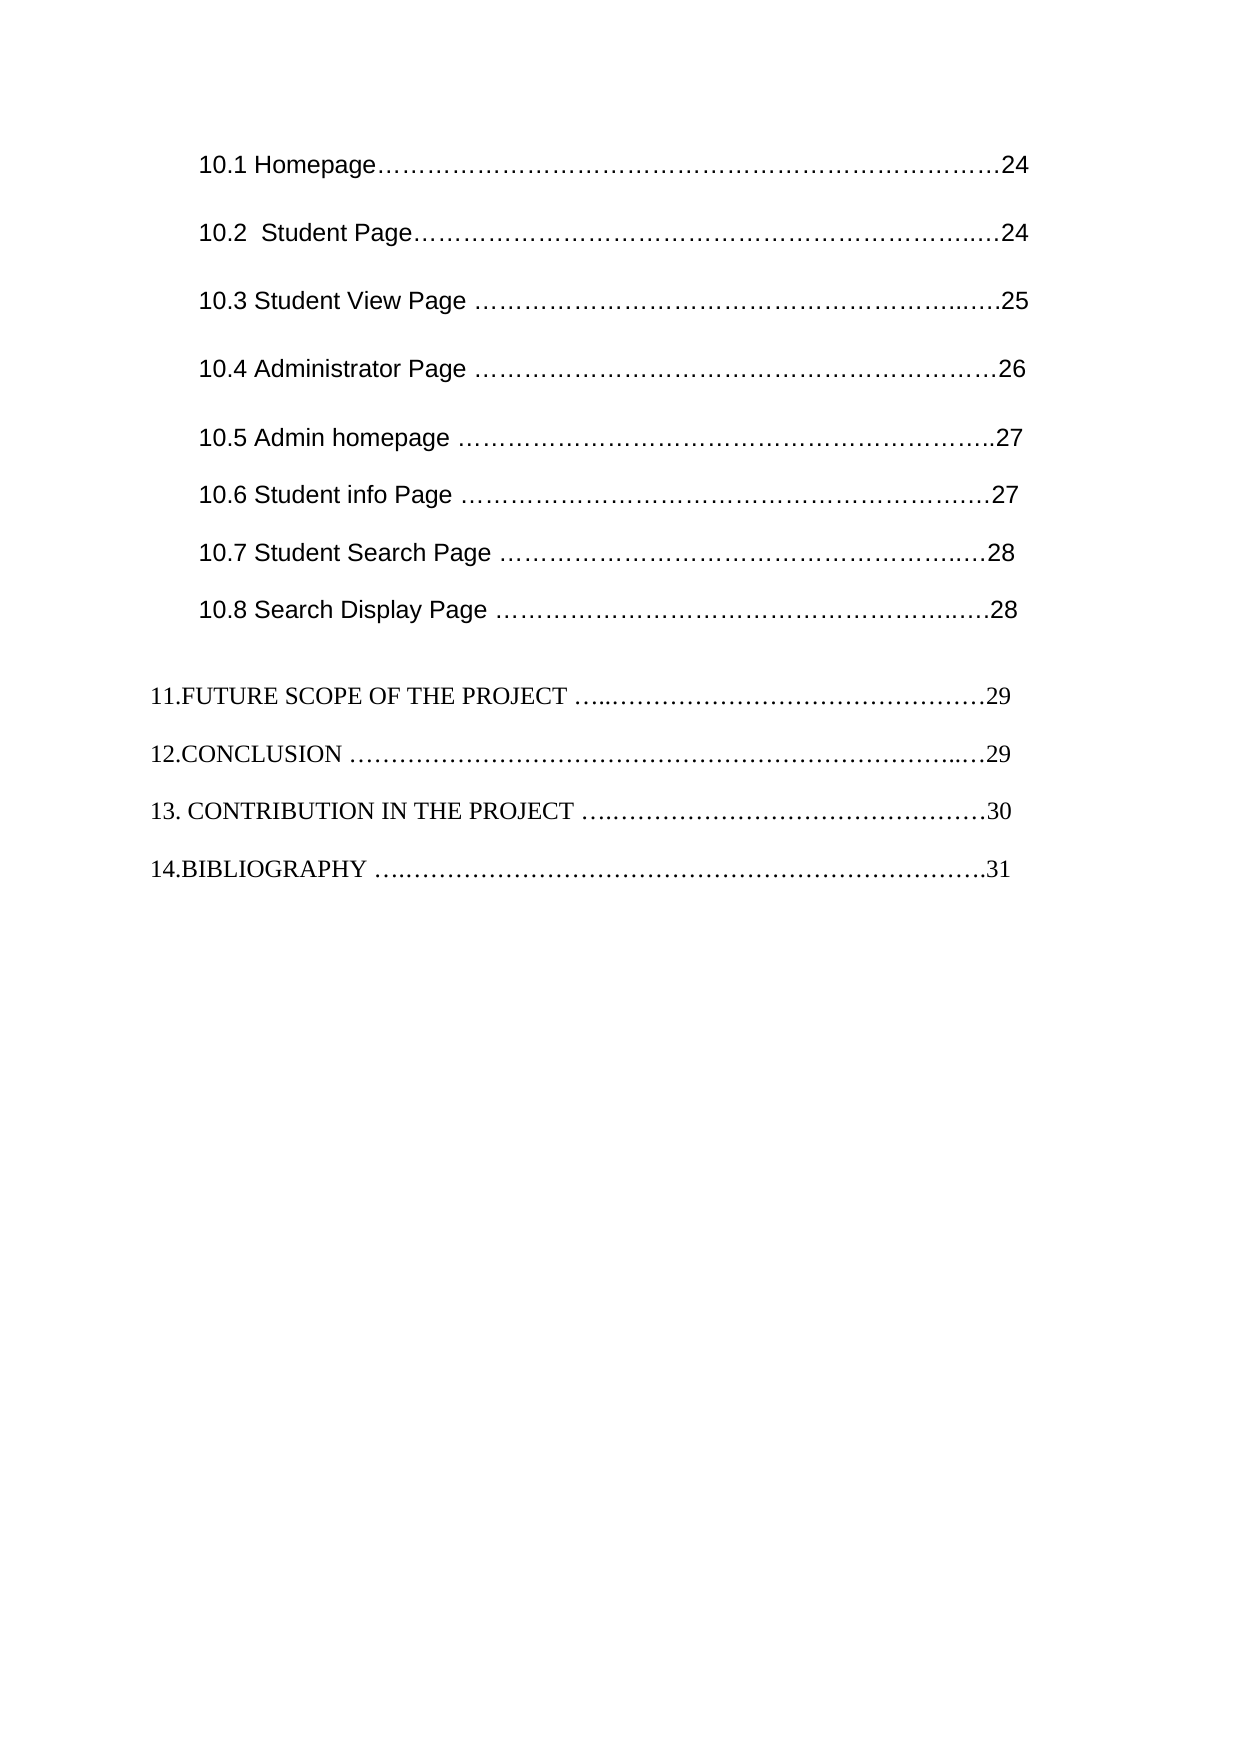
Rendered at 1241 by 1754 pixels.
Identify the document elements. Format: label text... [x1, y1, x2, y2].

text 10.2 Student Page…………………………………………………………..…24 [150, 218, 1090, 247]
text 10.5 Admin homepage ………………………………………………………..27 [150, 422, 1090, 451]
text 10.4 Administrator Page ………………………………………………………26 [150, 354, 1090, 383]
text 12.CONCLUSION ………………………………………………………………..…29 [150, 739, 1090, 767]
text 10.6 Student info Page …………………………………………………….…27 [150, 480, 1090, 509]
text 10.1 Homepage…………………………………………………………………24 [150, 150, 1090, 179]
text 13. CONTRIBUTION IN THE PROJECT ….………………………………………30 [150, 796, 1090, 825]
text 14.BIBLIOGRAPHY ….…………………………………………………………….31 [150, 854, 1090, 882]
text 10.3 Student View Page …………………………………………………...….25 [150, 286, 1090, 315]
text 10.8 Search Display Page ………………………………………………..….28 [150, 595, 1090, 624]
text 11.FUTURE SCOPE OF THE PROJECT …..………………………………………29 [150, 681, 1090, 710]
text 10.7 Student Search Page ………………………………………………..…28 [150, 537, 1090, 566]
